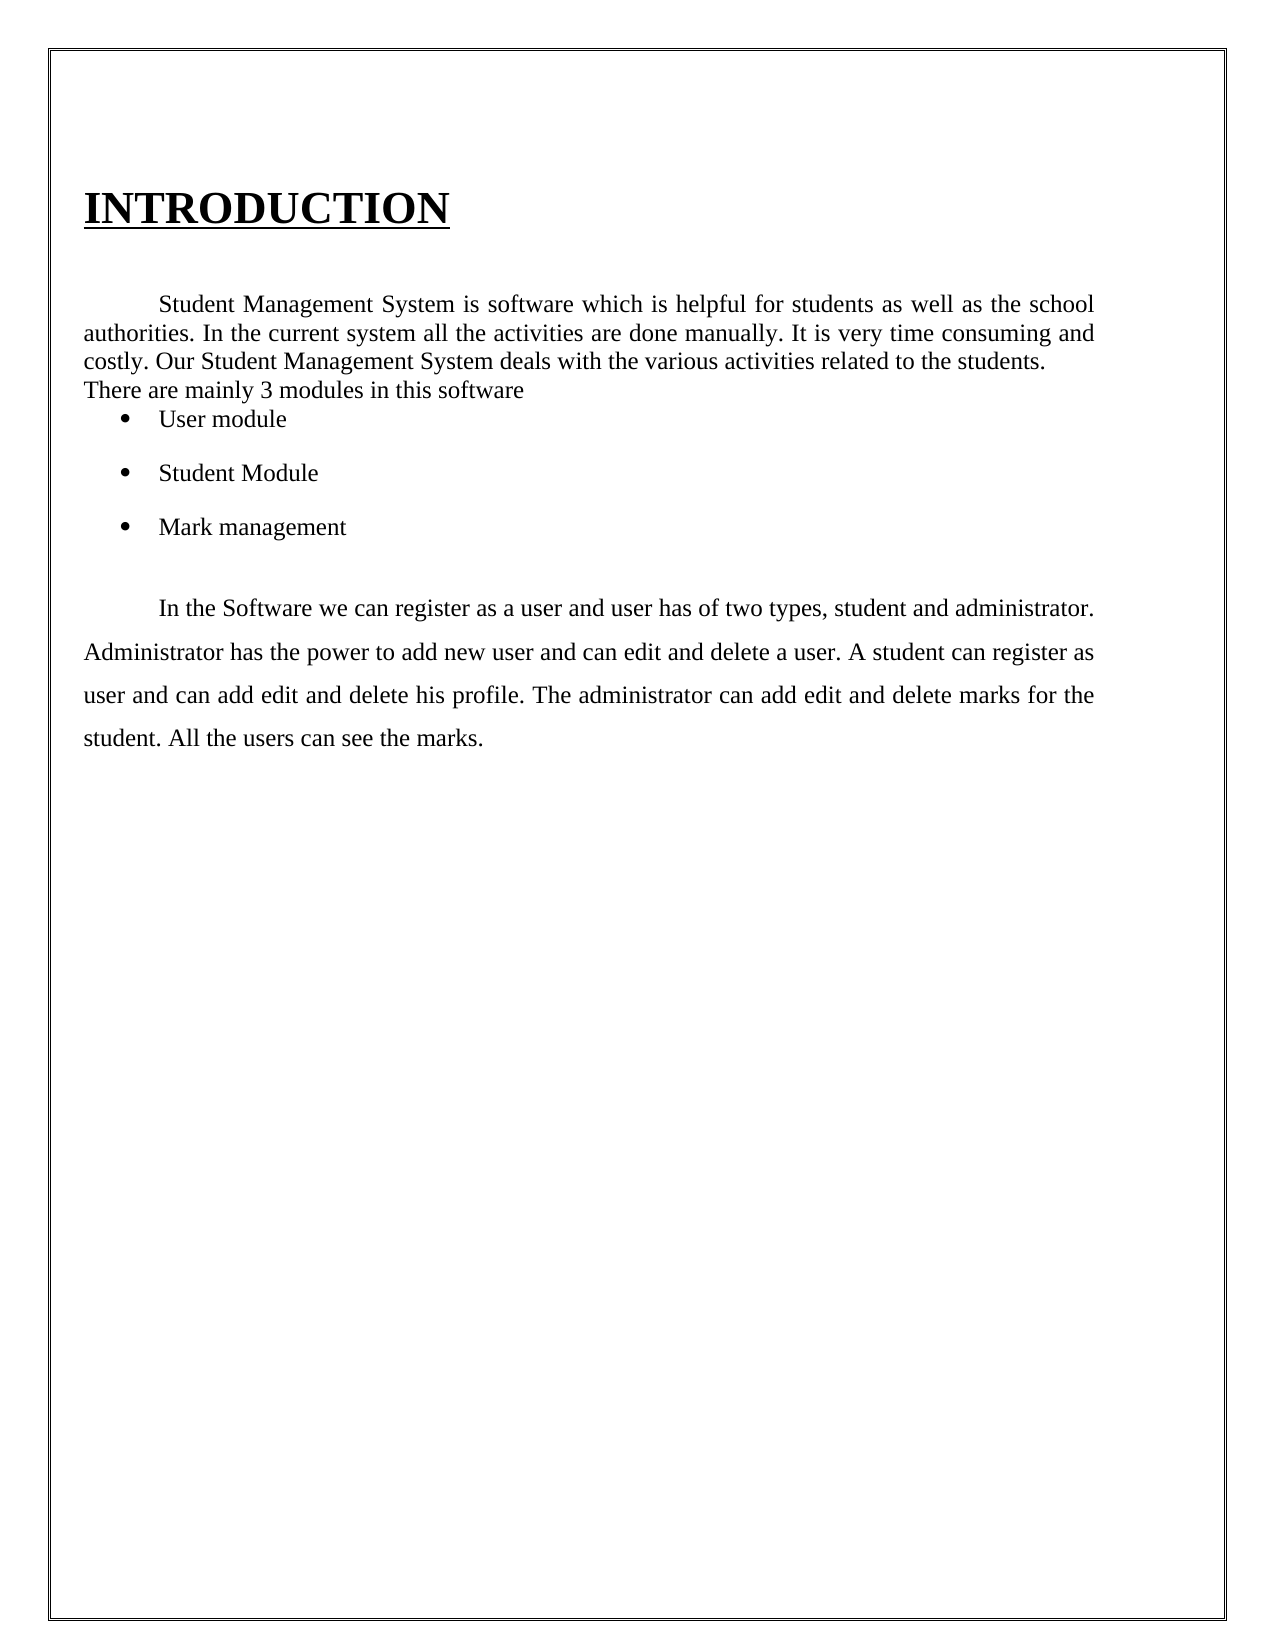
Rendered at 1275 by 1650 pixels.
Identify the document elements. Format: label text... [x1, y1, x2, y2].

text Student Management System is software which is helpful for students as well as the school authorities. In the current system all the activities are done manually. It is very time consuming and costly. Our Student Management System deals with the various activities related to the students. [83, 289, 1096, 375]
text In the Software we can register as a user and user has of two types, student and administrator. Administrator has the power to add new user and can edit and delete a user. A student can register as user and can add edit and delete his profile. The administrator can add edit and delete marks for the student. All the users can see the marks. [83, 593, 1096, 752]
text There are mainly 3 modules in this software [83, 375, 1096, 404]
list Student Module [121, 458, 1096, 487]
list User module [121, 404, 1096, 433]
text INTRODUCTION [83, 181, 825, 234]
list Mark management [121, 512, 1096, 540]
